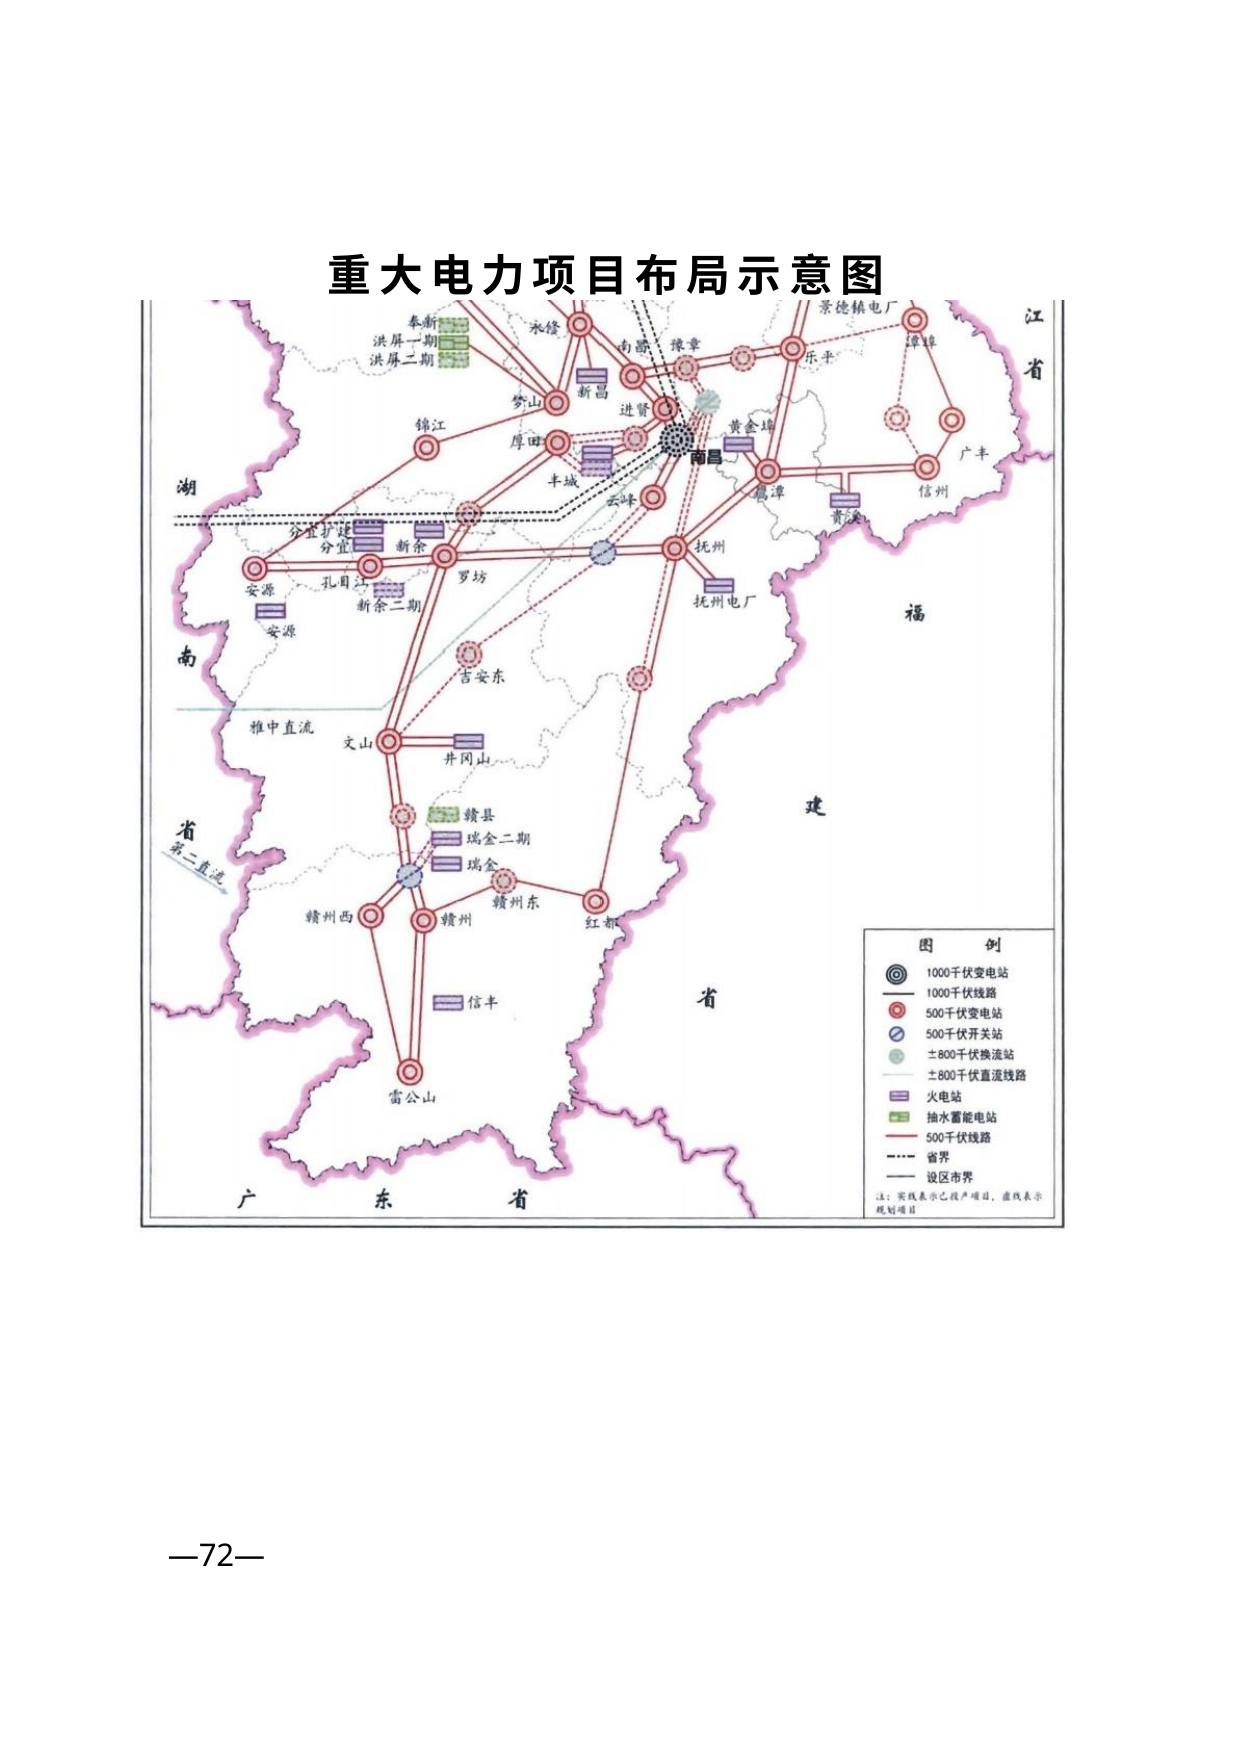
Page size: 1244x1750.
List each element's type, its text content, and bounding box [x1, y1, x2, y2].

text 重大电力项目布局示意图 [328, 254, 1069, 300]
picture [133, 300, 1069, 1233]
